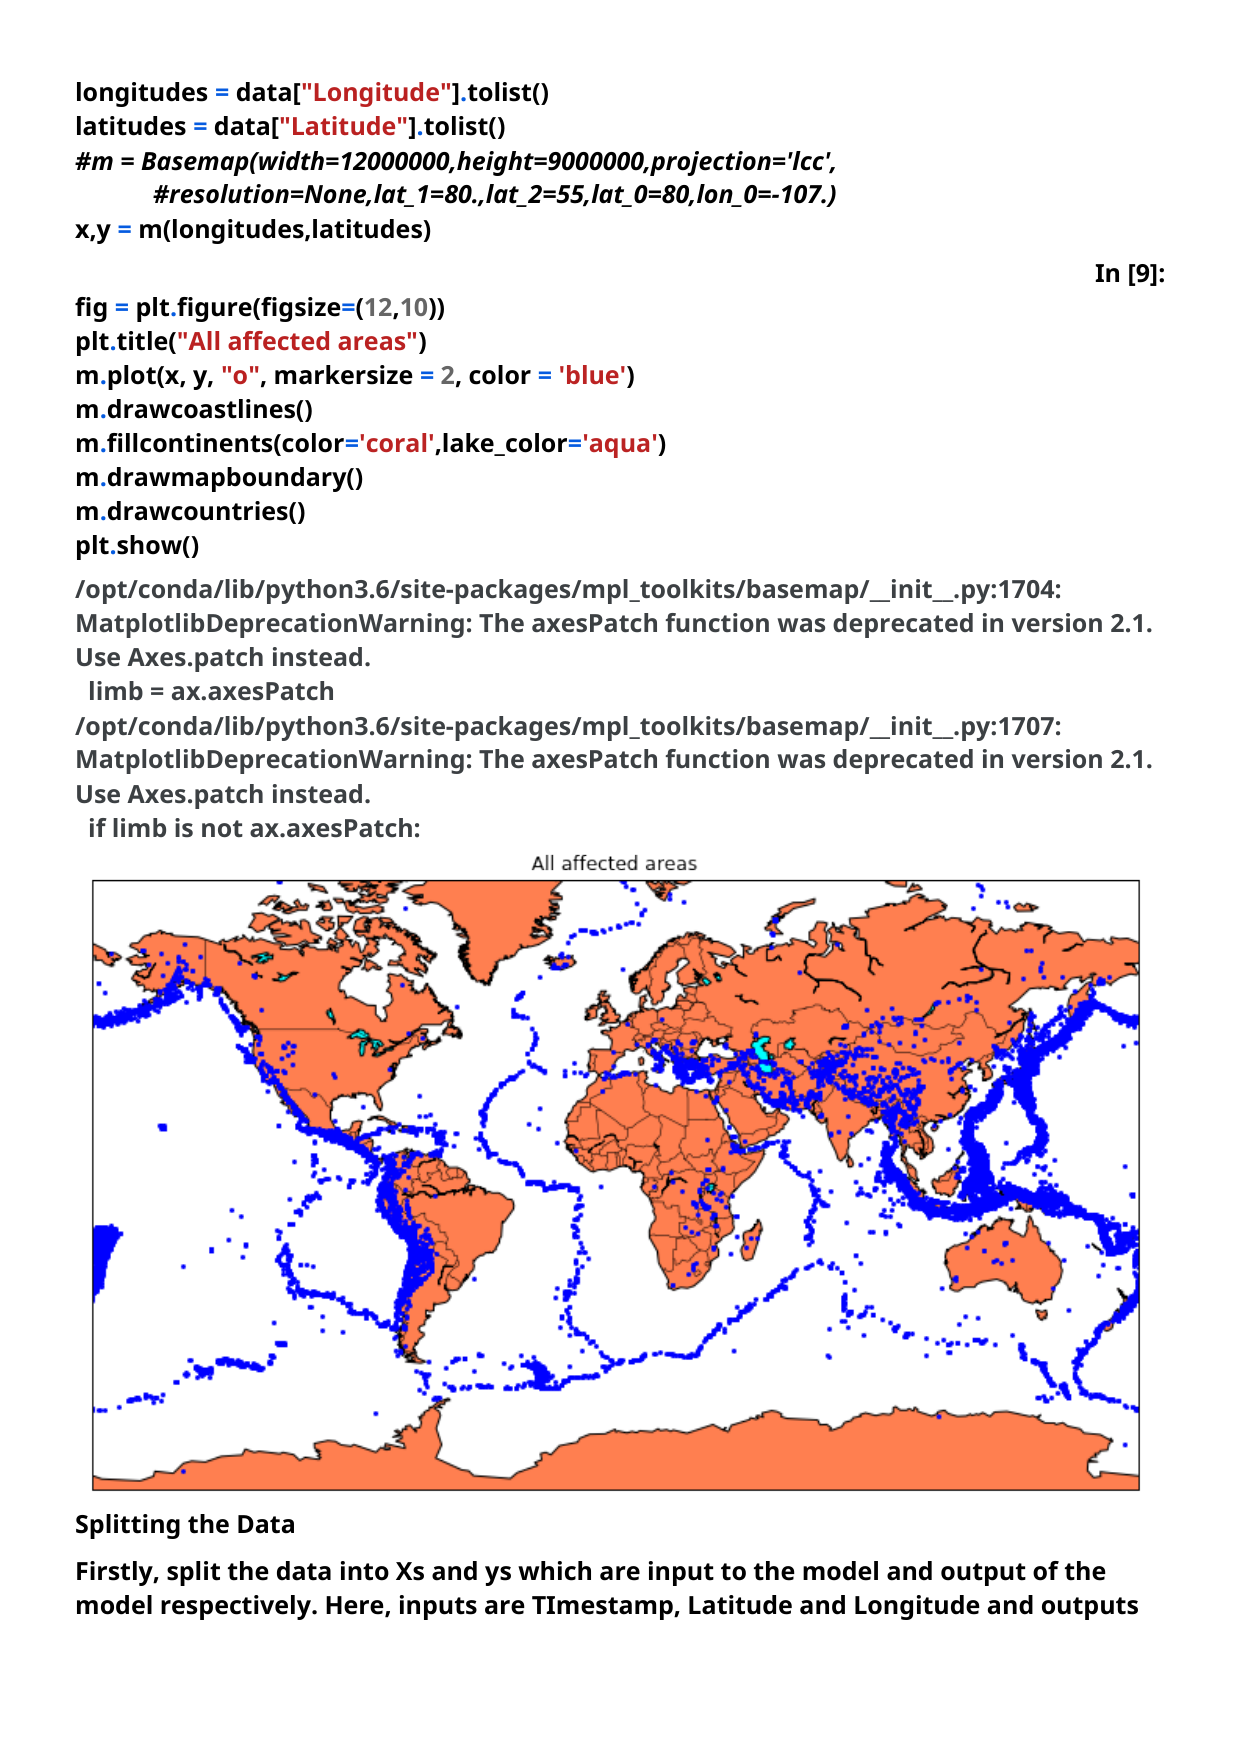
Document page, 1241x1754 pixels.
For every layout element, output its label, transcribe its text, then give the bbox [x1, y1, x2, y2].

text m.plot(x, y, "o", markersize = 2, color = 'blue') [75, 357, 1165, 392]
text plt.show() [75, 528, 1165, 562]
text if limb is not ax.axesPatch: [75, 810, 1165, 844]
picture [75, 844, 1155, 1507]
text fig = plt.figure(figsize=(12,10)) [75, 289, 1165, 323]
text m.drawmapboundary() [75, 460, 1165, 494]
text /opt/conda/lib/python3.6/site-packages/mpl_toolkits/basemap/__init__.py:1704: MatplotlibDeprecationWarning: The axesPatch function was deprecated in version 2.1. Use Axes.patch instead. [75, 572, 1165, 674]
text #resolution=None,lat_1=80.,lat_2=55,lat_0=80,lon_0=-107.) [75, 177, 1165, 211]
text m.drawcoastlines() [75, 392, 1165, 426]
text x,y = m(longitudes,latitudes) [75, 211, 1165, 245]
text In [9]: [75, 255, 1165, 289]
text latitudes = data["Latitude"].tolist() [75, 109, 1165, 143]
text /opt/conda/lib/python3.6/site-packages/mpl_toolkits/basemap/__init__.py:1707: MatplotlibDeprecationWarning: The axesPatch function was deprecated in version 2.1. Use Axes.patch instead. [75, 708, 1165, 810]
text plt.title("All affected areas") [75, 323, 1165, 357]
text Splitting the Data [75, 1507, 1165, 1541]
text longitudes = data["Longitude"].tolist() [75, 75, 1165, 109]
text m.drawcountries() [75, 494, 1165, 528]
text limb = ax.axesPatch [75, 674, 1165, 708]
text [75, 1553, 1165, 1622]
text #m = Basemap(width=12000000,height=9000000,projection='lcc', [75, 143, 1165, 177]
text m.fillcontinents(color='coral',lake_color='aqua') [75, 426, 1165, 460]
